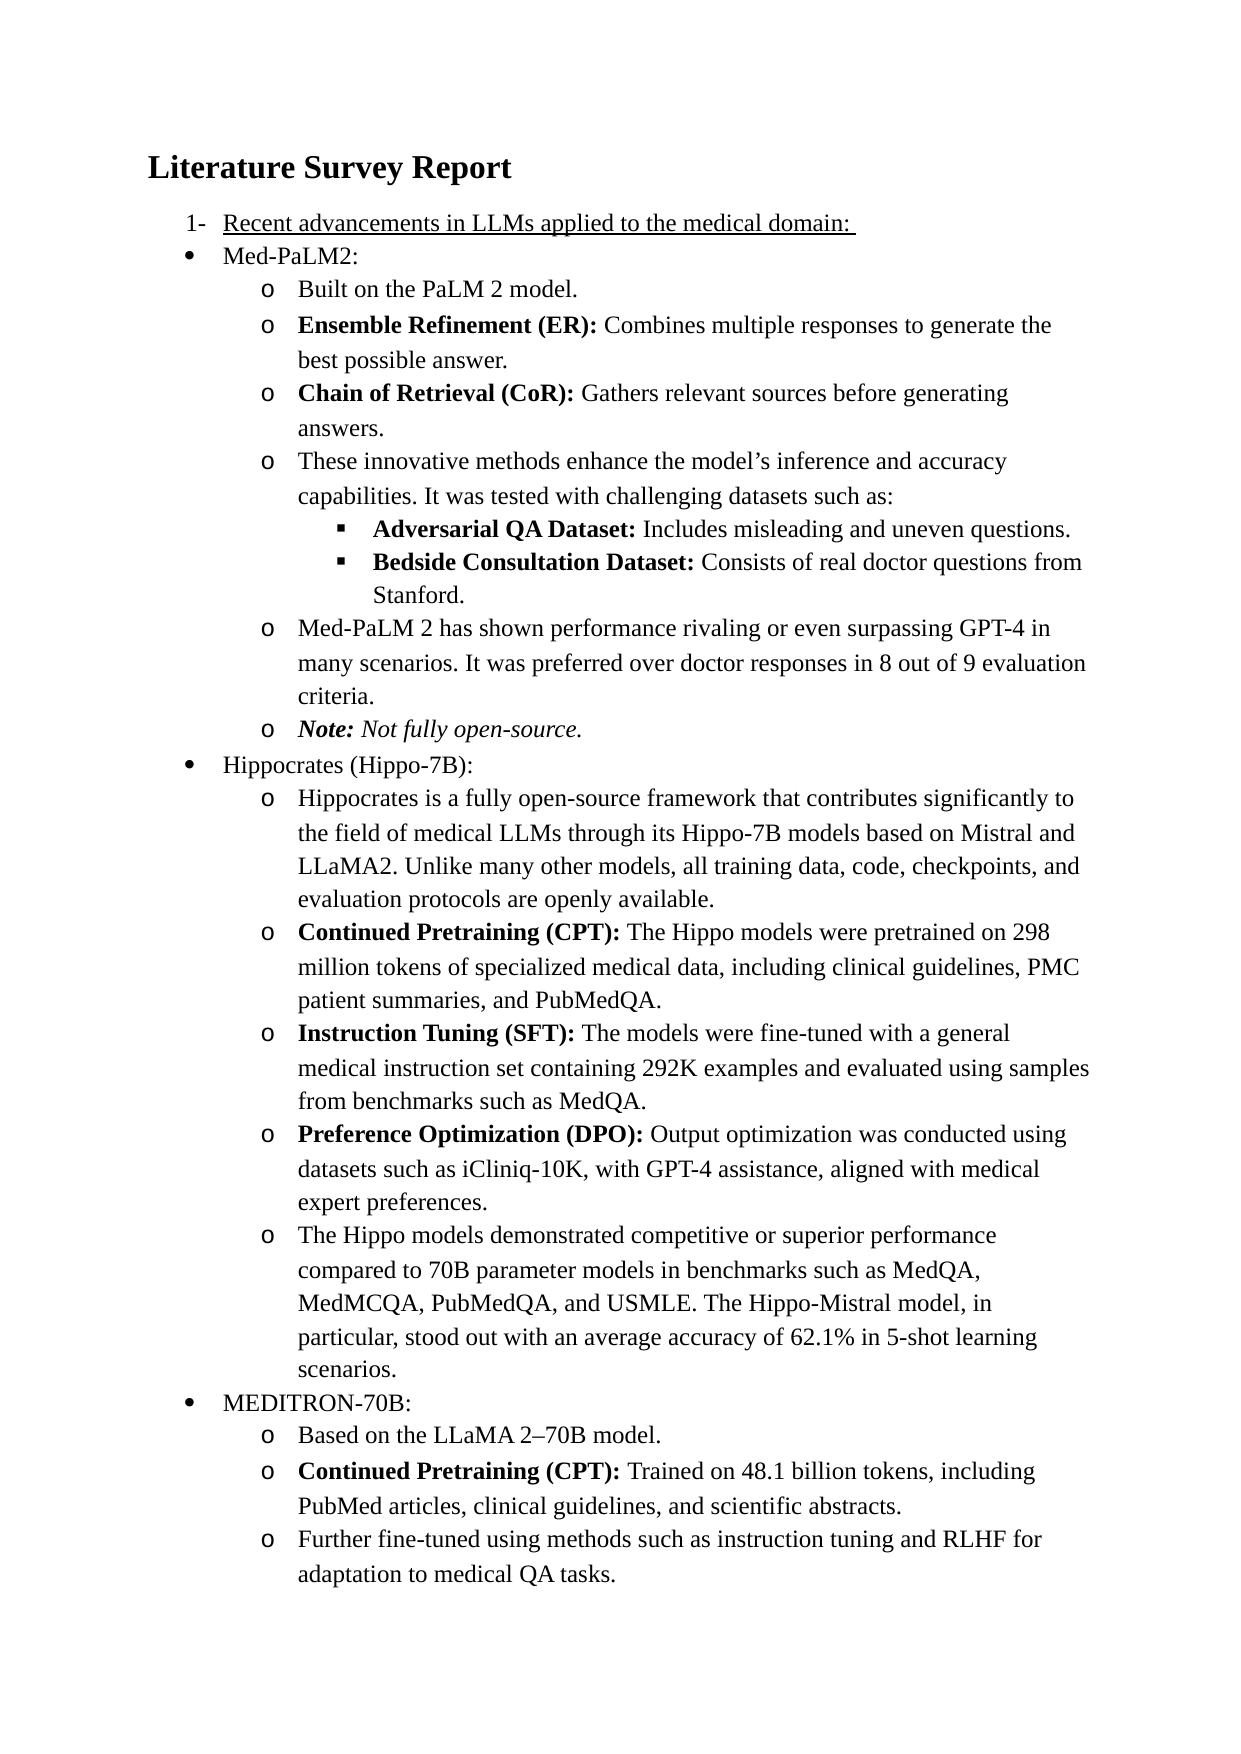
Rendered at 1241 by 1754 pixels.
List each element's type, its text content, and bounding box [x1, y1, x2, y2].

list The Hippo models demonstrated competitive or superior performance compared to 70B parameter models in benchmarks such as MedQA, MedMCQA, PubMedQA, and USMLE. The Hippo-Mistral model, in particular, stood out with an average accuracy of 62.1% in 5-shot learning scenarios. [260, 1220, 1093, 1383]
list Instruction Tuning (SFT): The models were fine-tuned with a general medical instruction set containing 292K examples and evaluated using samples from benchmarks such as MedQA. [260, 1018, 1093, 1115]
list Bedside Consultation Dataset: Consists of real doctor questions from Stanford. [335, 547, 1093, 609]
text Literature Survey Report [148, 148, 1093, 186]
list Built on the PaLM 2 model. [260, 274, 1093, 305]
list Chain of Retrieval (CoR): Gathers relevant sources before generating answers. [260, 378, 1093, 442]
list These innovative methods enhance the model’s inference and accuracy capabilities. It was tested with challenging datasets such as: [260, 446, 1093, 510]
list Med-PaLM 2 has shown performance rivaling or even surpassing GPT-4 in many scenarios. It was preferred over doctor responses in 8 out of 9 evaluation criteria. [260, 613, 1093, 710]
list Hippocrates is a fully open-source framework that contributes significantly to the field of medical LLMs through its Hippo-7B models based on Mistral and LLaMA2. Unlike many other models, all training data, code, checkpoints, and evaluation protocols are openly available. [260, 783, 1093, 913]
list Further fine-tuned using methods such as instruction tuning and RLHF for adaptation to medical QA tasks. [260, 1524, 1093, 1588]
list Note: Not fully open-source. [260, 714, 1093, 745]
list Recent advancements in LLMs applied to the medical domain: [185, 208, 1093, 237]
list Ensemble Refinement (ER): Combines multiple responses to generate the best possible answer. [260, 310, 1093, 374]
list Adversarial QA Dataset: Includes misleading and uneven questions. [335, 514, 1093, 543]
list Hippocrates (Hippo-7B): [185, 750, 1093, 778]
list Based on the LLaMA 2–70B model. [260, 1421, 1093, 1451]
list Med-PaLM2: [185, 241, 1093, 270]
list Preference Optimization (DPO): Output optimization was conducted using datasets such as iCliniq-10K, with GPT-4 assistance, aligned with medical expert preferences. [260, 1119, 1093, 1216]
list MEDITRON-70B: [185, 1388, 1093, 1416]
list Continued Pretraining (CPT): The Hippo models were pretrained on 298 million tokens of specialized medical data, including clinical guidelines, PMC patient summaries, and PubMedQA. [260, 917, 1093, 1014]
list Continued Pretraining (CPT): Trained on 48.1 billion tokens, including PubMed articles, clinical guidelines, and scientific abstracts. [260, 1456, 1093, 1520]
